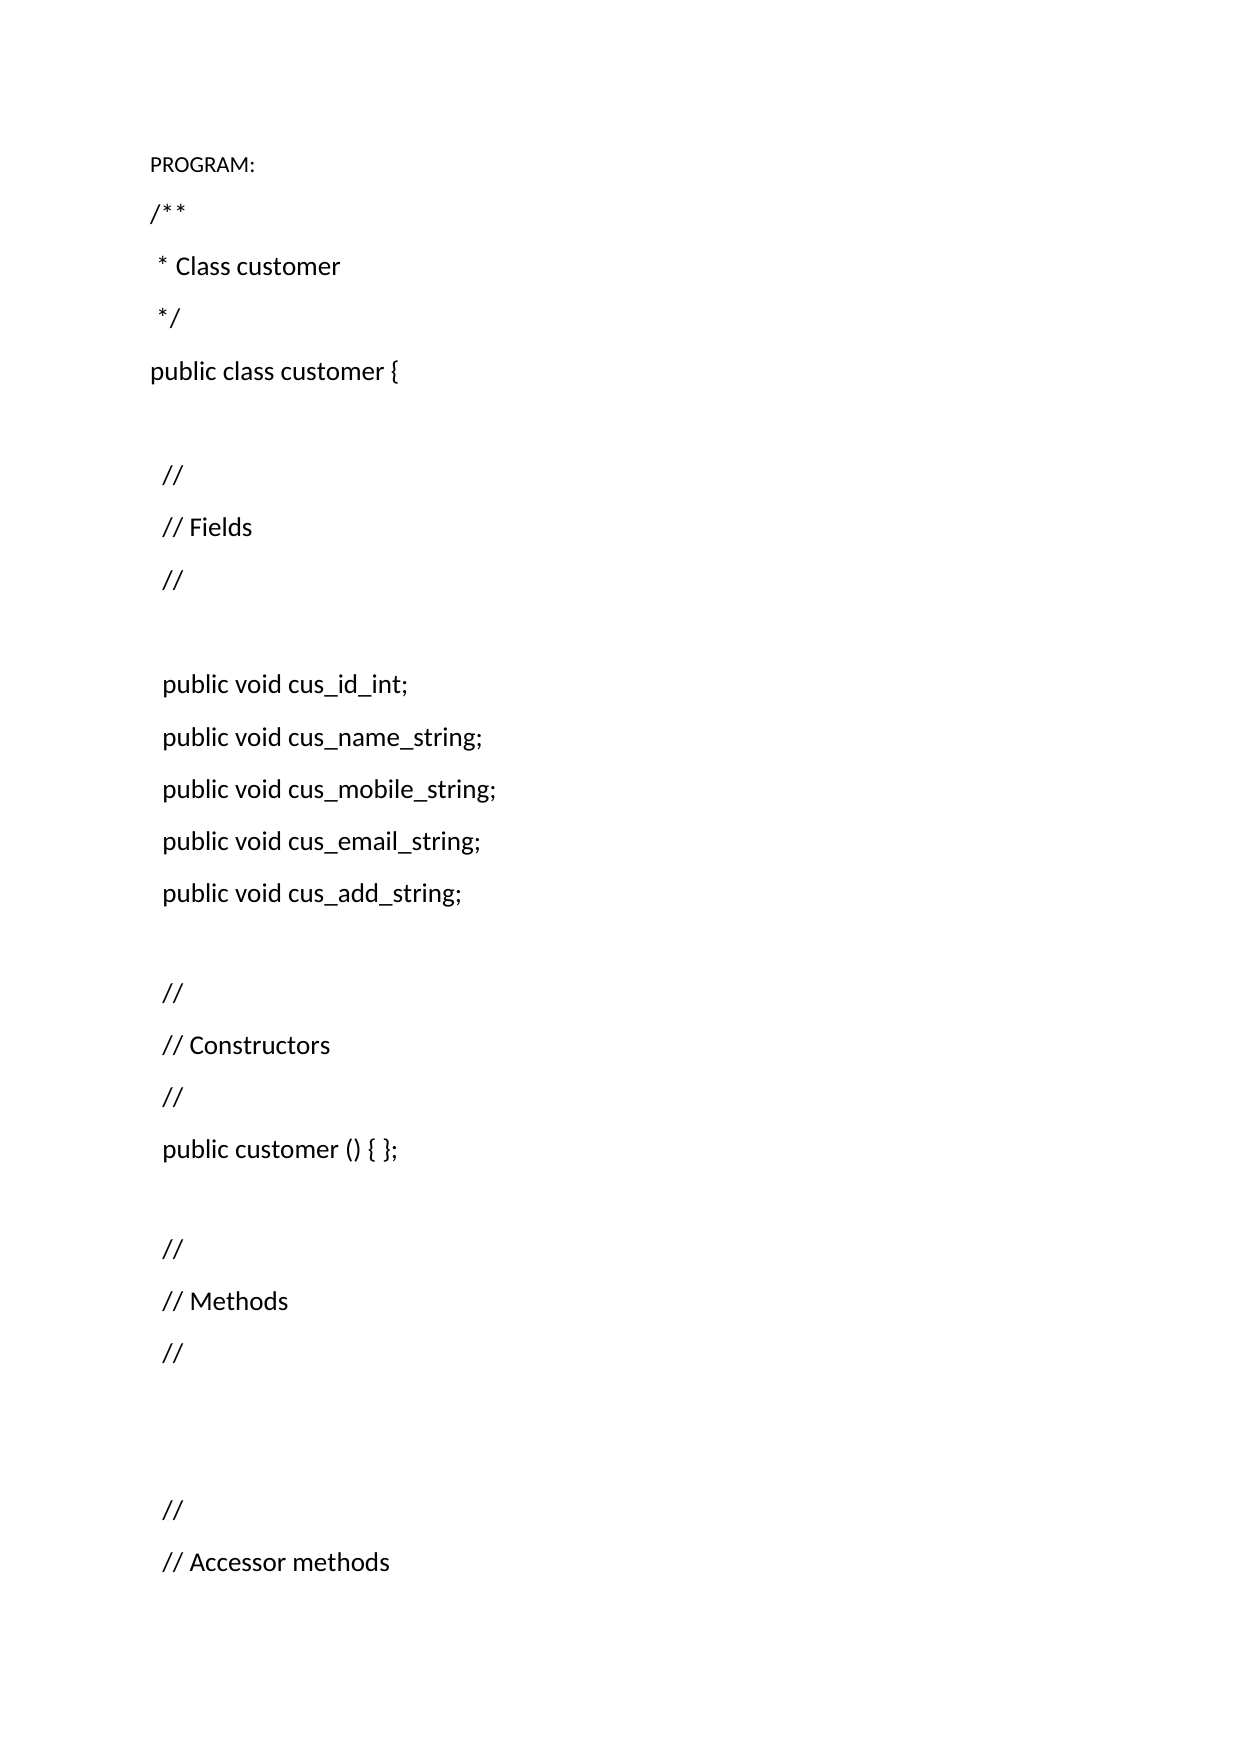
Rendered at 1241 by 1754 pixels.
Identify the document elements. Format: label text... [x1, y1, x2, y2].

text // Accessor methods [150, 1546, 1090, 1579]
text public void cus_add_string; [150, 877, 1090, 910]
text public class customer { [150, 354, 1090, 387]
text public customer () { }; [150, 1133, 1090, 1166]
text // [150, 563, 1090, 596]
text // Fields [150, 511, 1090, 544]
text // [150, 1336, 1090, 1369]
text /** [150, 197, 1090, 230]
text // Methods [150, 1284, 1090, 1317]
text public void cus_email_string; [150, 824, 1090, 857]
text */ [150, 301, 1090, 334]
text PROGRAM: [150, 150, 1090, 178]
text public void cus_name_string; [150, 720, 1090, 753]
text // Constructors [150, 1028, 1090, 1061]
text * Class customer [150, 249, 1090, 282]
text // [150, 976, 1090, 1009]
text // [150, 1232, 1090, 1265]
text // [150, 1080, 1090, 1113]
text public void cus_id_int; [150, 667, 1090, 701]
text // [150, 458, 1090, 491]
text public void cus_mobile_string; [150, 772, 1090, 805]
text // [150, 1493, 1090, 1526]
